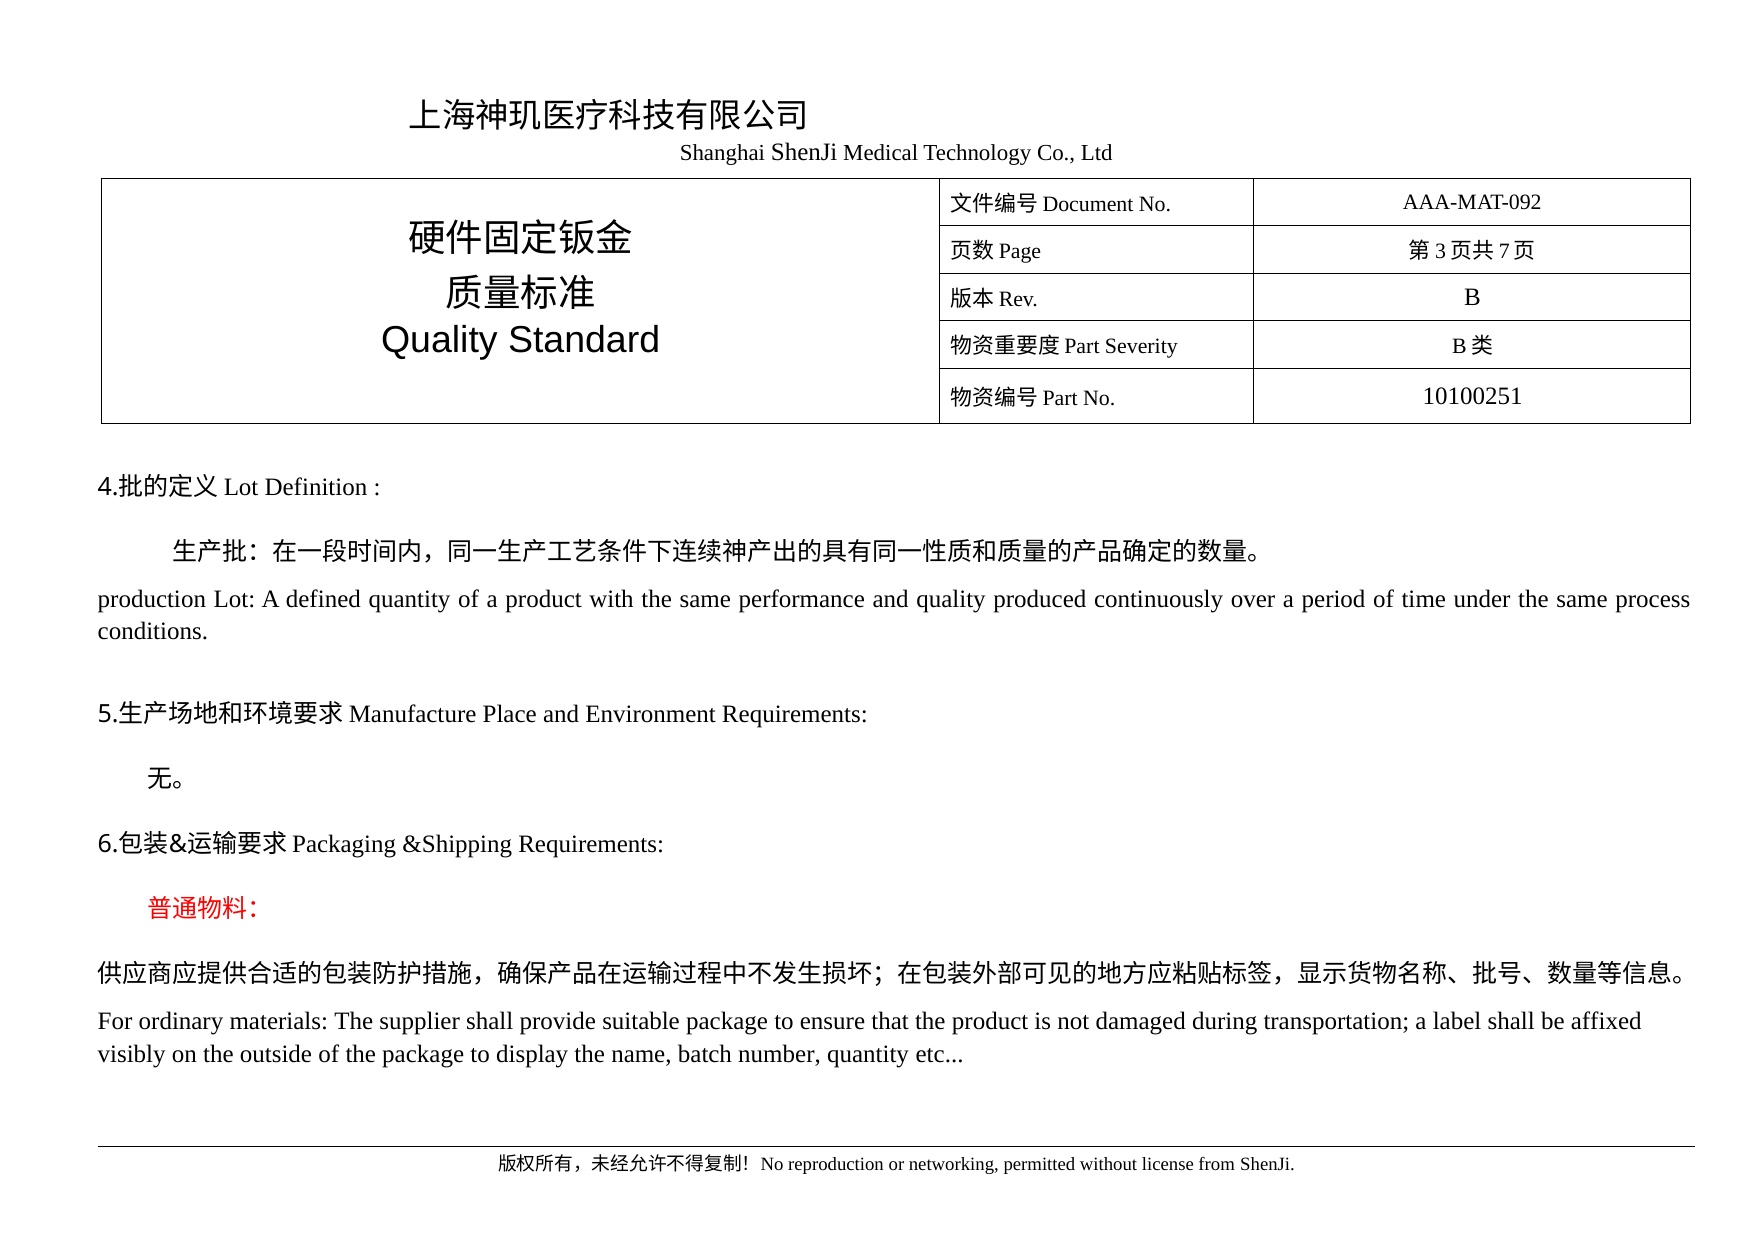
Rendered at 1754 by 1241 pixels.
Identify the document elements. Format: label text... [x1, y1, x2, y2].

text 4.批的定义Lot Definition : [97, 452, 1711, 517]
text 6.包装&运输要求Packaging &Shipping Requirements: [97, 809, 1681, 874]
text For ordinary materials: The supplier shall provide suitable package to ensure that the product is not damaged during transportation; a label shall be affixed visibly on the outside of the package to display the name, batch number, quantity etc... [97, 1004, 1695, 1069]
text 生产批：在一段时间内，同一生产工艺条件下连续神产出的具有同一性质和质量的产品确定的数量。 [97, 517, 1693, 582]
text production Lot: A defined quantity of a product with the same performance and quality produced continuously over a period of time under the same process conditions. [97, 582, 1693, 647]
text 5.生产场地和环境要求Manufacture Place and Environment Requirements: [97, 679, 1681, 744]
text 无。 [97, 744, 1681, 809]
text 普通物料： [97, 874, 1695, 939]
text 供应商应提供合适的包装防护措施，确保产品在运输过程中不发生损坏；在包装外部可见的地方应粘贴标签，显示货物名称、批号、数量等信息。 [97, 939, 1695, 1004]
